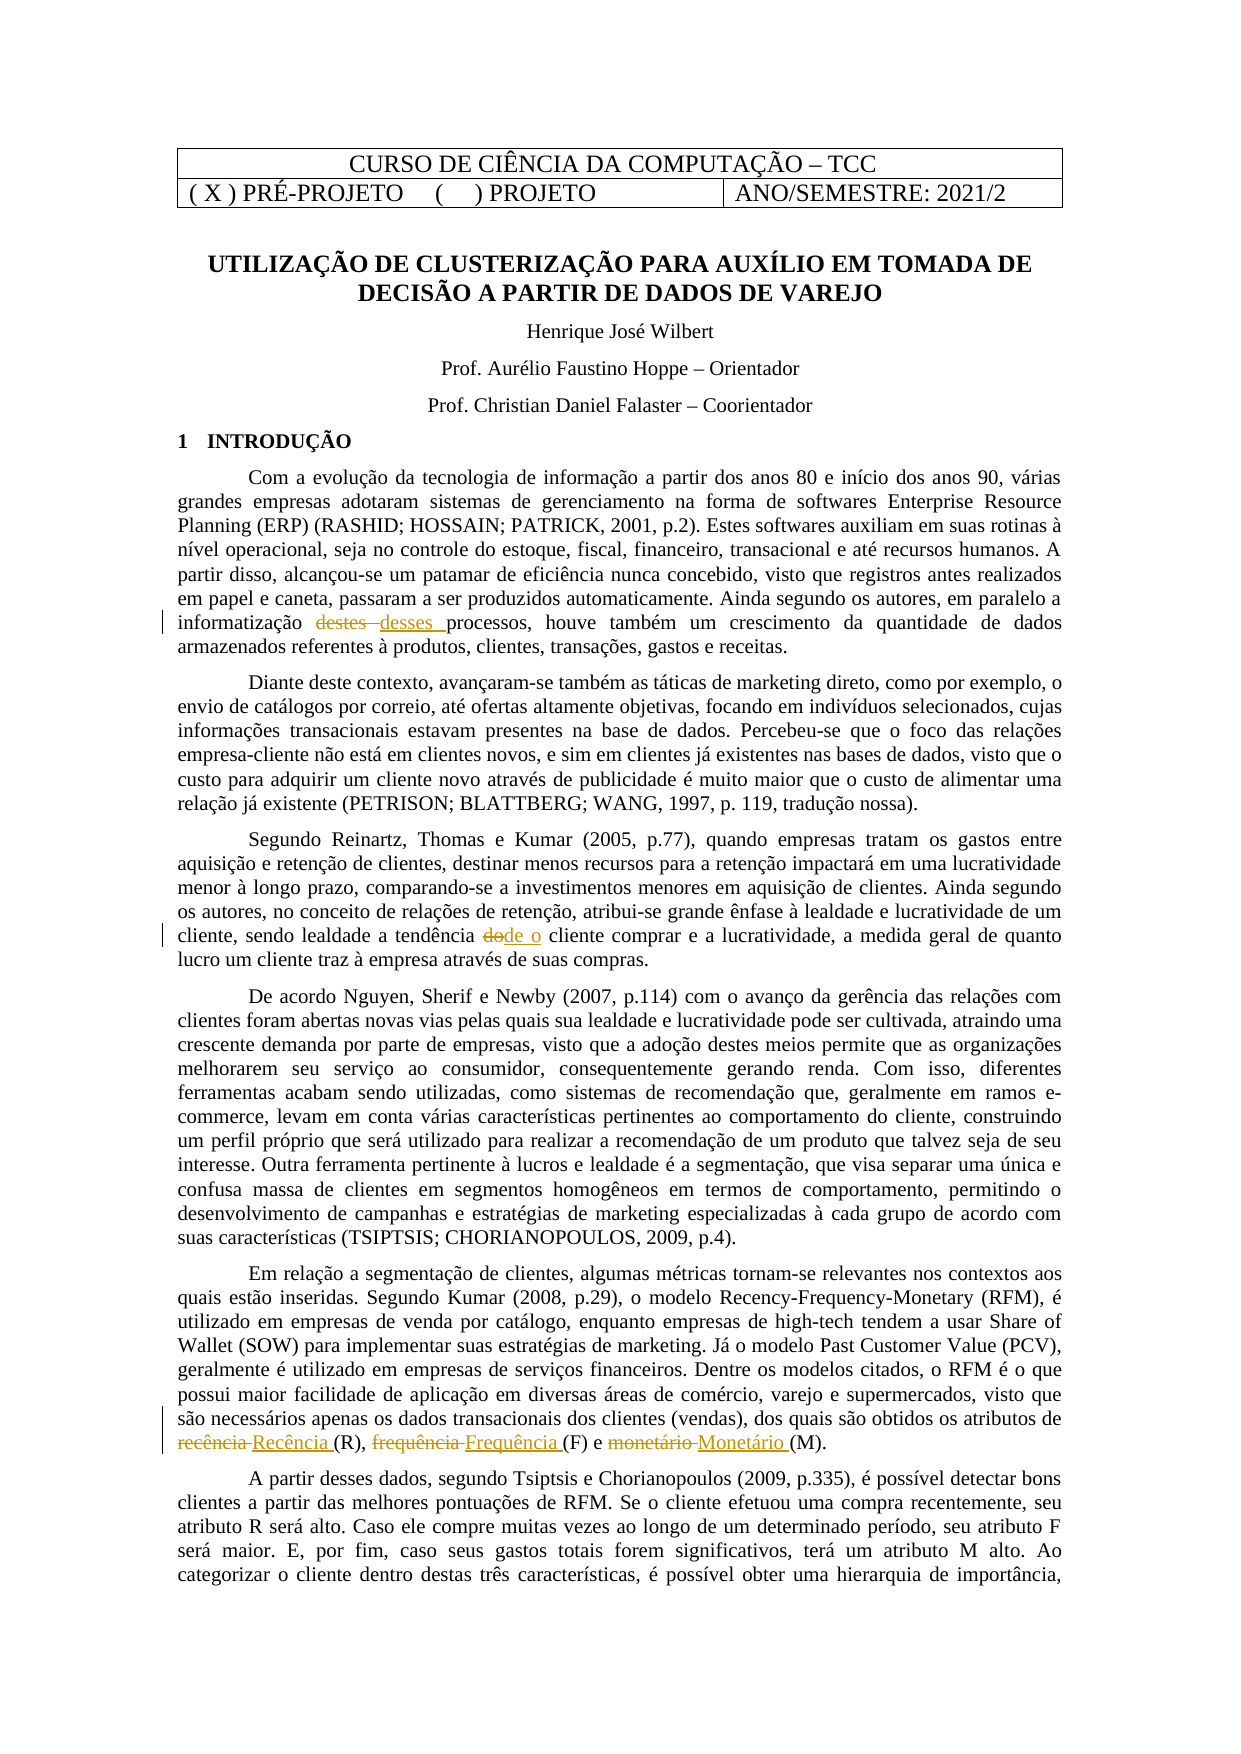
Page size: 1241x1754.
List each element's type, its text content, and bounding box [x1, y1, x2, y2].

table_cell ( X ) PRÉ-PROJETO ( ) PROJETO [178, 179, 723, 207]
text Diante deste contexto, avançaram-se também as táticas de marketing direto, como por exemplo, o envio de catálogos por correio, até ofertas altamente objetivas, focando em indivíduos selecionados, cujas informações transacionais estavam presentes na base de dados. Percebeu-se que o foco das relações empresa-cliente não está em clientes novos, e sim em clientes já existentes nas bases de dados, visto que o custo para adquirir um cliente novo através de publicidade é muito maior que o custo de alimentar uma relação já existente (PETRISON; BLATTBERG; WANG, 1997, p. 119, tradução nossa). [177, 670, 1063, 814]
text Com a evolução da tecnologia de informação a partir dos anos 80 e início dos anos 90, várias grandes empresas adotaram sistemas de gerenciamento na forma de softwares Enterprise Resource Planning (ERP) (RASHID; HOSSAIN; PATRICK, 2001, p.2). Estes softwares auxiliam em suas rotinas à nível operacional, seja no controle do estoque, fiscal, financeiro, transacional e até recursos humanos. A partir disso, alcançou-se um patamar de eficiência nunca concebido, visto que registros antes realizados em papel e caneta, passaram a ser produzidos automaticamente. Ainda segundo os autores, em paralelo a informatização processos, houve também um crescimento da quantidade de dados armazenados referentes à produtos, clientes, transações, gastos e receitas. [177, 465, 1063, 658]
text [177, 1466, 1063, 1586]
text Prof. Christian Daniel Falaster – Coorientador [177, 393, 1063, 417]
text De acordo Nguyen, Sherif e Newby (2007, p.114) com o avanço da gerência das relações com clientes foram abertas novas vias pelas quais sua lealdade e lucratividade pode ser cultivada, atraindo uma crescente demanda por parte de empresas, visto que a adoção destes meios permite que as organizações melhorarem seu serviço ao consumidor, consequentemente gerando renda. Com isso, diferentes ferramentas acabam sendo utilizadas, como sistemas de recomendação que, geralmente em ramos e-commerce, levam em conta várias características pertinentes ao comportamento do cliente, construindo um perfil próprio que será utilizado para realizar a recomendação de um produto que talvez seja de seu interesse. Outra ferramenta pertinente à lucros e lealdade é a segmentação, que visa separar uma única e confusa massa de clientes em segmentos homogêneos em termos de comportamento, permitindo o desenvolvimento de campanhas e estratégias de marketing especializadas à cada grupo de acordo com suas características (TSIPTSIS; CHORIANOPOULOS, 2009, p.4). [177, 984, 1063, 1249]
text Em relação a segmentação de clientes, algumas métricas tornam-se relevantes nos contextos aos quais estão inseridas. Segundo Kumar (2008, p.29), o modelo Recency-Frequency-Monetary (RFM), é utilizado em empresas de venda por catálogo, enquanto empresas de high-tech tendem a usar Share of Wallet (SOW) para implementar suas estratégias de marketing. Já o modelo Past Customer Value (PCV), geralmente é utilizado em empresas de serviços financeiros. Dentre os modelos citados, o RFM é o que possui maior facilidade de aplicação em diversas áreas de comércio, varejo e supermercados, visto que são necessários apenas os dados transacionais dos clientes (vendas), dos quais são obtidos os atributos de (R), (F) e (M). [177, 1261, 1063, 1454]
subtitle Introdução [177, 429, 1063, 453]
table_cell ANO/SEMESTRE: 2021/2 [724, 179, 1062, 207]
text UTILIZAÇÃO DE CLUSTERIZAÇÃO PARA AUXÍLIO EM TOMADA DE DECISÃO A PARTIR DE DADOS DE VAREJO [177, 249, 1063, 307]
text Prof. Aurélio Faustino Hoppe – Orientador [177, 356, 1063, 380]
table_header CURSO DE CIÊNCIA DA COMPUTAÇÃO – TCC [178, 149, 1062, 177]
text Henrique José Wilbert [177, 319, 1063, 343]
text Segundo Reinartz, Thomas e Kumar (2005, p.77), quando empresas tratam os gastos entre aquisição e retenção de clientes, destinar menos recursos para a retenção impactará em uma lucratividade menor à longo prazo, comparando-se a investimentos menores em aquisição de clientes. Ainda segundo os autores, no conceito de relações de retenção, atribui-se grande ênfase à lealdade e lucratividade de um cliente, sendo lealdade a tendência cliente comprar e a lucratividade, a medida geral de quanto lucro um cliente traz à empresa através de suas compras. [177, 827, 1063, 971]
